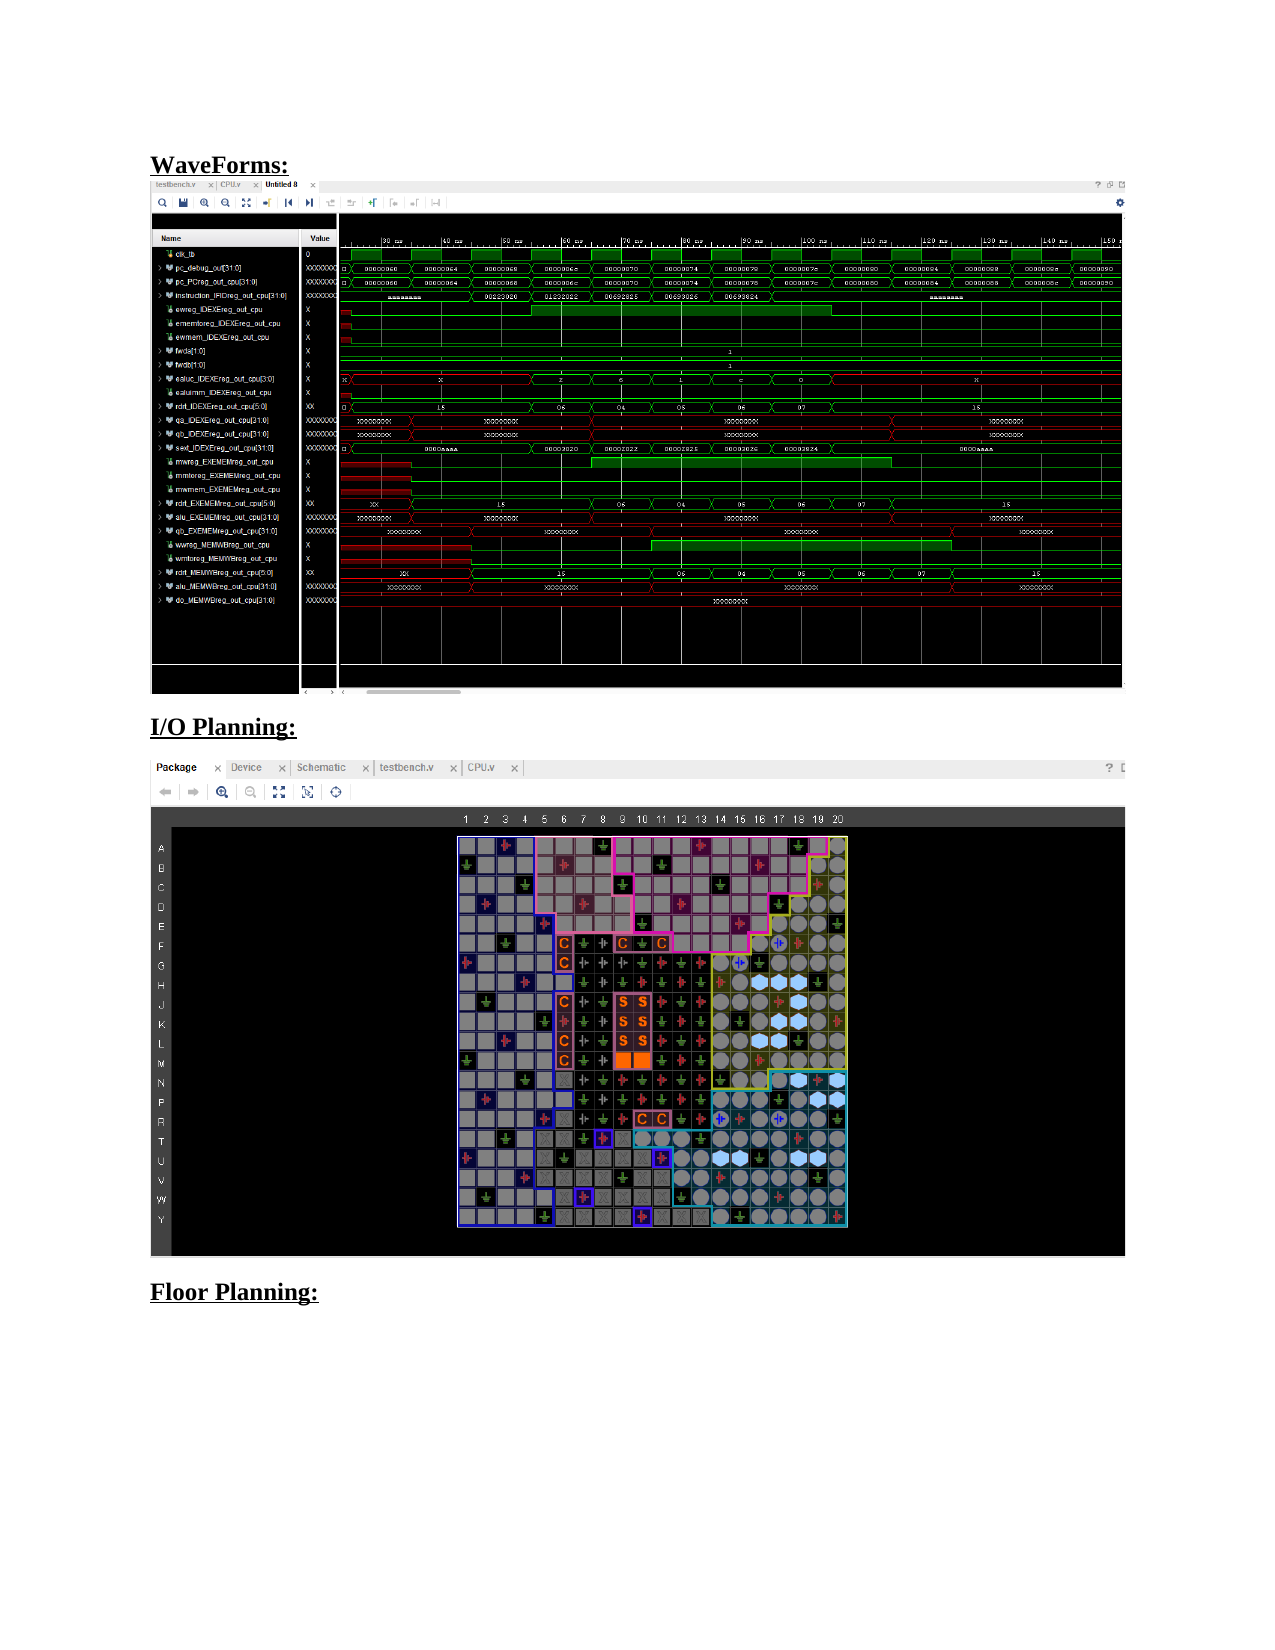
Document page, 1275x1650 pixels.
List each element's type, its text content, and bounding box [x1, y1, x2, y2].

text WaveForms: [150, 150, 1125, 181]
text Floor Planning: [150, 1277, 1125, 1306]
picture [150, 181, 1125, 694]
picture [150, 760, 1125, 1258]
text I/O Planning: [150, 712, 1125, 741]
